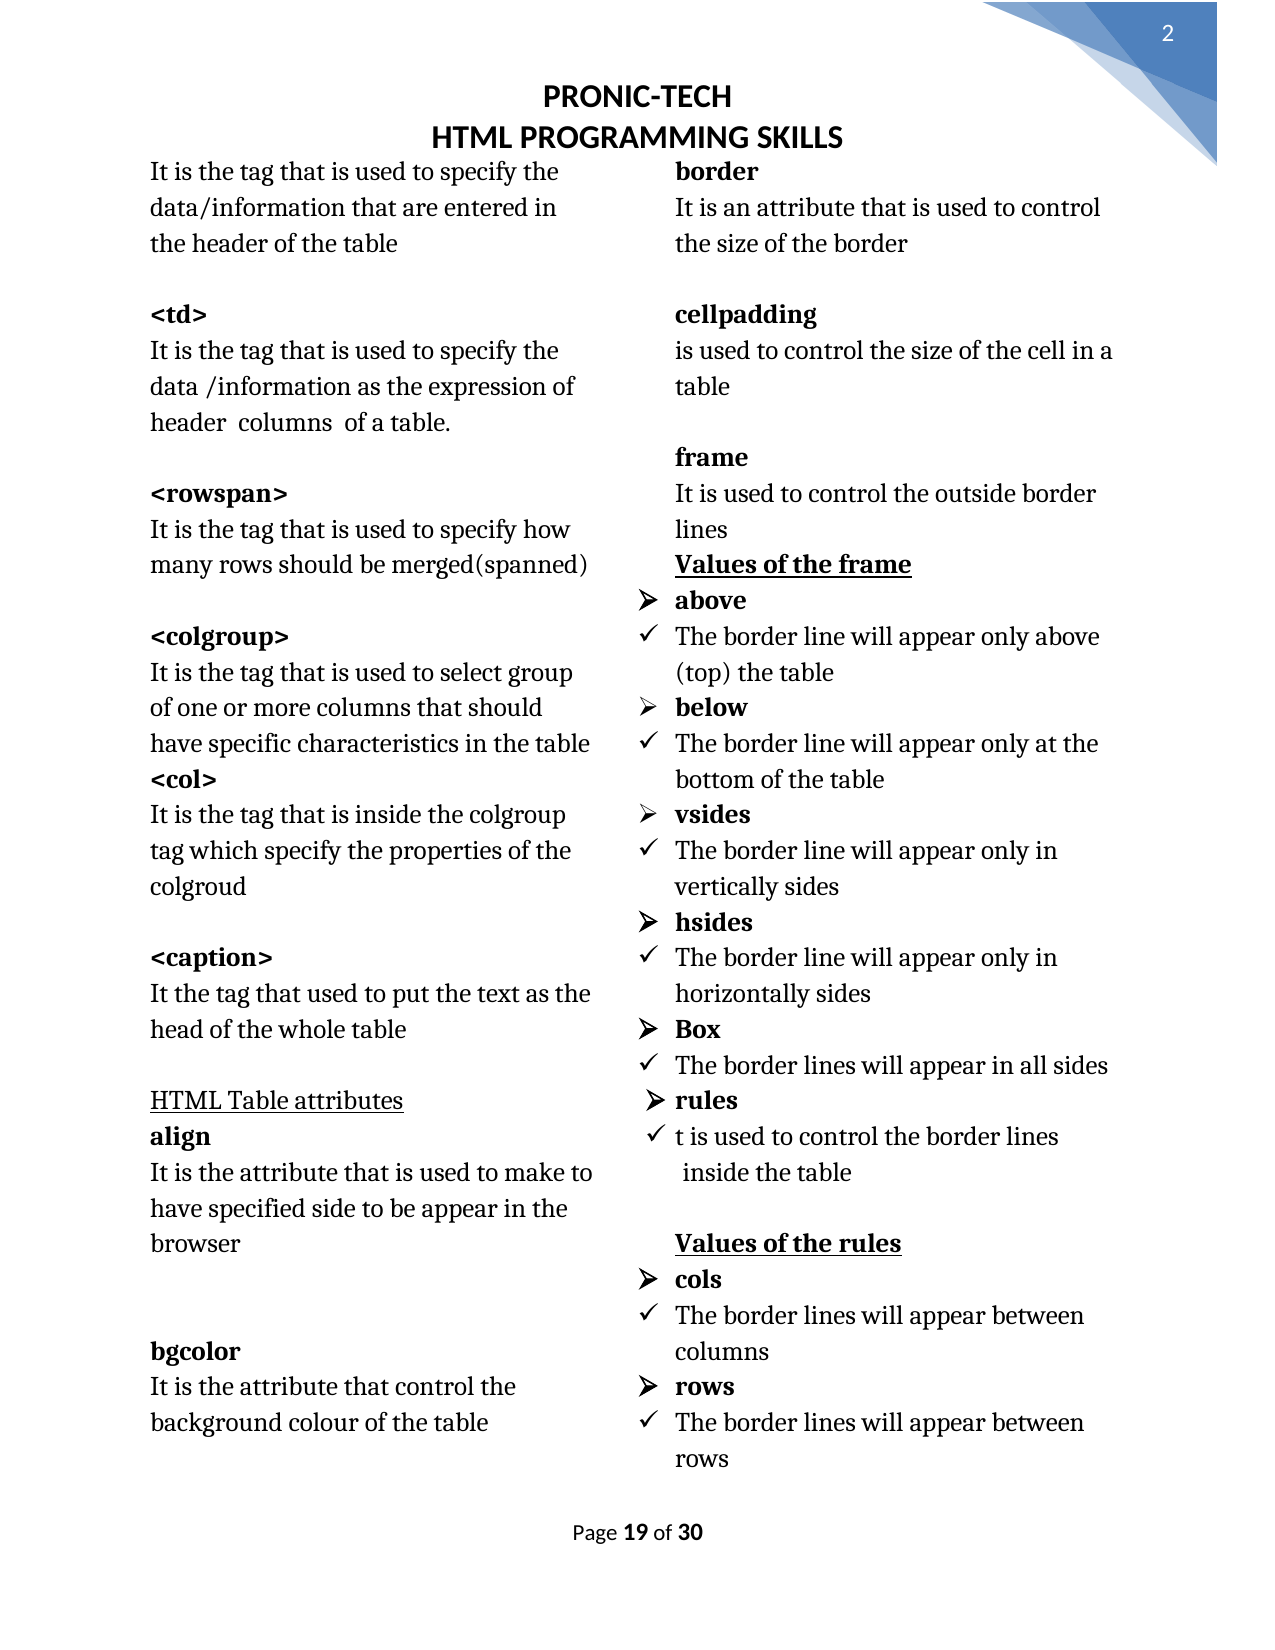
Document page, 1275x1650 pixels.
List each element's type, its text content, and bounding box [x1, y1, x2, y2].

text It is the tag that is used to specify the [150, 335, 600, 366]
list The border line will appear only in vertically sides [637, 835, 1125, 902]
list Box [637, 1014, 1125, 1045]
text <colgroup> [150, 621, 600, 652]
picture [979, 2, 1217, 166]
list rules [645, 1085, 1125, 1117]
text Values of the rules [675, 1228, 1125, 1259]
text Values of the frame [675, 549, 1125, 581]
text It is the tag that is inside the colgroup tag which specify the properties of the colgroud [150, 799, 600, 902]
list vsides [637, 799, 1125, 831]
text It is the tag that is used to select group of one or more columns that should have specific characteristics in the table [150, 657, 600, 759]
text It is the tag that is used to specify how many rows should be merged(spanned) [150, 514, 600, 581]
text It is used to control the outside border lines [675, 478, 1125, 545]
list above [637, 585, 1125, 616]
text <td> [150, 299, 600, 331]
text It is the tag that is used to specify the data/information that are entered in the header of the table [150, 156, 600, 259]
subtitle HTML Table attributes [150, 1085, 600, 1117]
list The border line will appear only at the bottom of the table [637, 728, 1125, 795]
text bgcolor [150, 1336, 600, 1367]
list rows [637, 1371, 1125, 1402]
text is used to control the size of the cell in a table [675, 335, 1125, 402]
list t is used to control the border lines inside the table [645, 1121, 1125, 1188]
list The border lines will appear between columns [637, 1300, 1125, 1367]
list below [637, 692, 1125, 723]
text frame [675, 442, 1125, 473]
list The border line will appear only in horizontally sides [637, 942, 1125, 1009]
text data /information as the expression of header columns of a table. [150, 371, 600, 438]
text It the tag that used to put the text as the head of the whole table [150, 978, 600, 1045]
text border [675, 156, 1125, 188]
text cellpadding [675, 299, 1125, 331]
list The border line will appear only above (top) the table [637, 621, 1125, 688]
list The border lines will appear between rows [637, 1407, 1125, 1474]
text It is an attribute that is used to control the size of the border [675, 192, 1125, 259]
text <rowspan> [150, 478, 600, 509]
text <caption> [150, 942, 600, 974]
list The border lines will appear in all sides [637, 1050, 1125, 1081]
list <col> [150, 764, 600, 795]
list hsides [637, 907, 1125, 938]
list cols [637, 1264, 1125, 1295]
text align [150, 1121, 600, 1152]
text It is the attribute that control the background colour of the table [150, 1371, 600, 1438]
text It is the attribute that is used to make to have specified side to be appear in the browser [150, 1157, 600, 1259]
